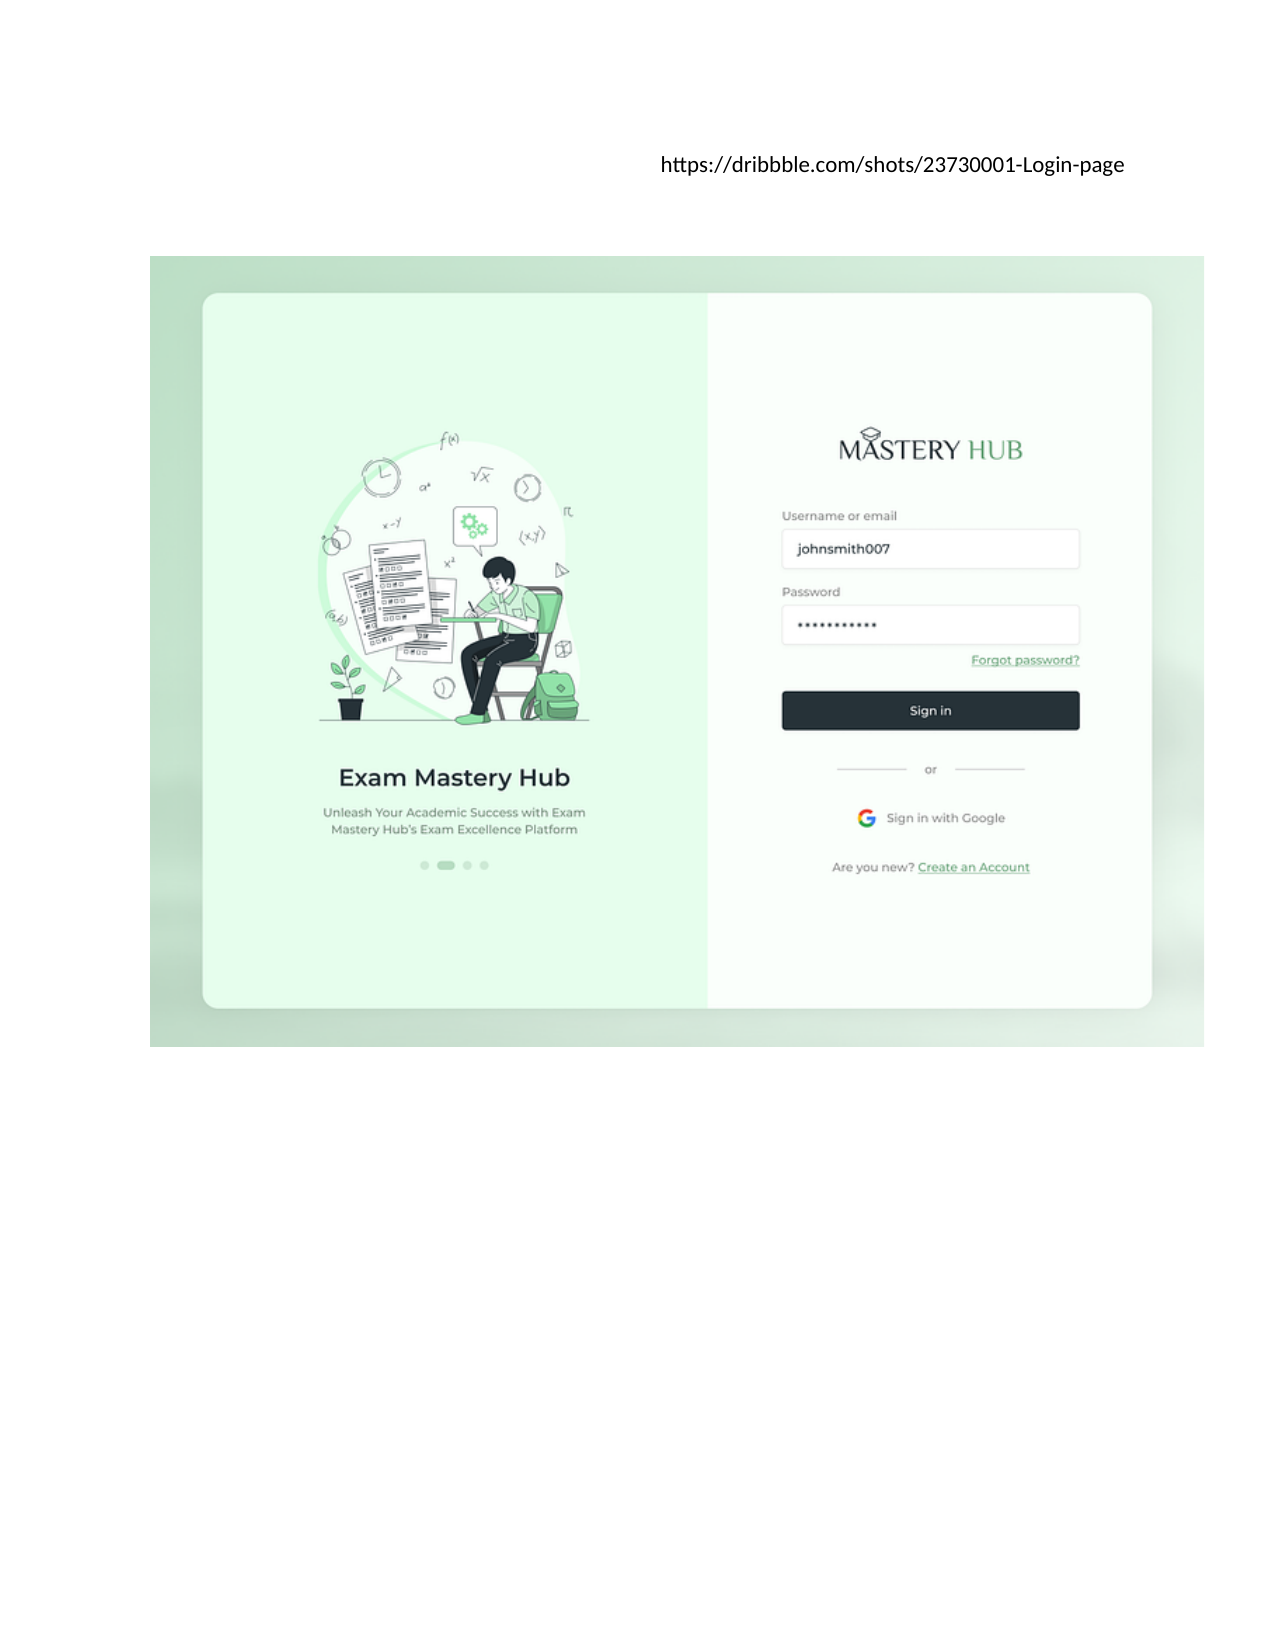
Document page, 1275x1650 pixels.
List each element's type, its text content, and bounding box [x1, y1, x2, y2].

picture [150, 256, 1205, 1047]
text https://dribbble.com/shots/23730001-Login-page [150, 150, 1125, 178]
